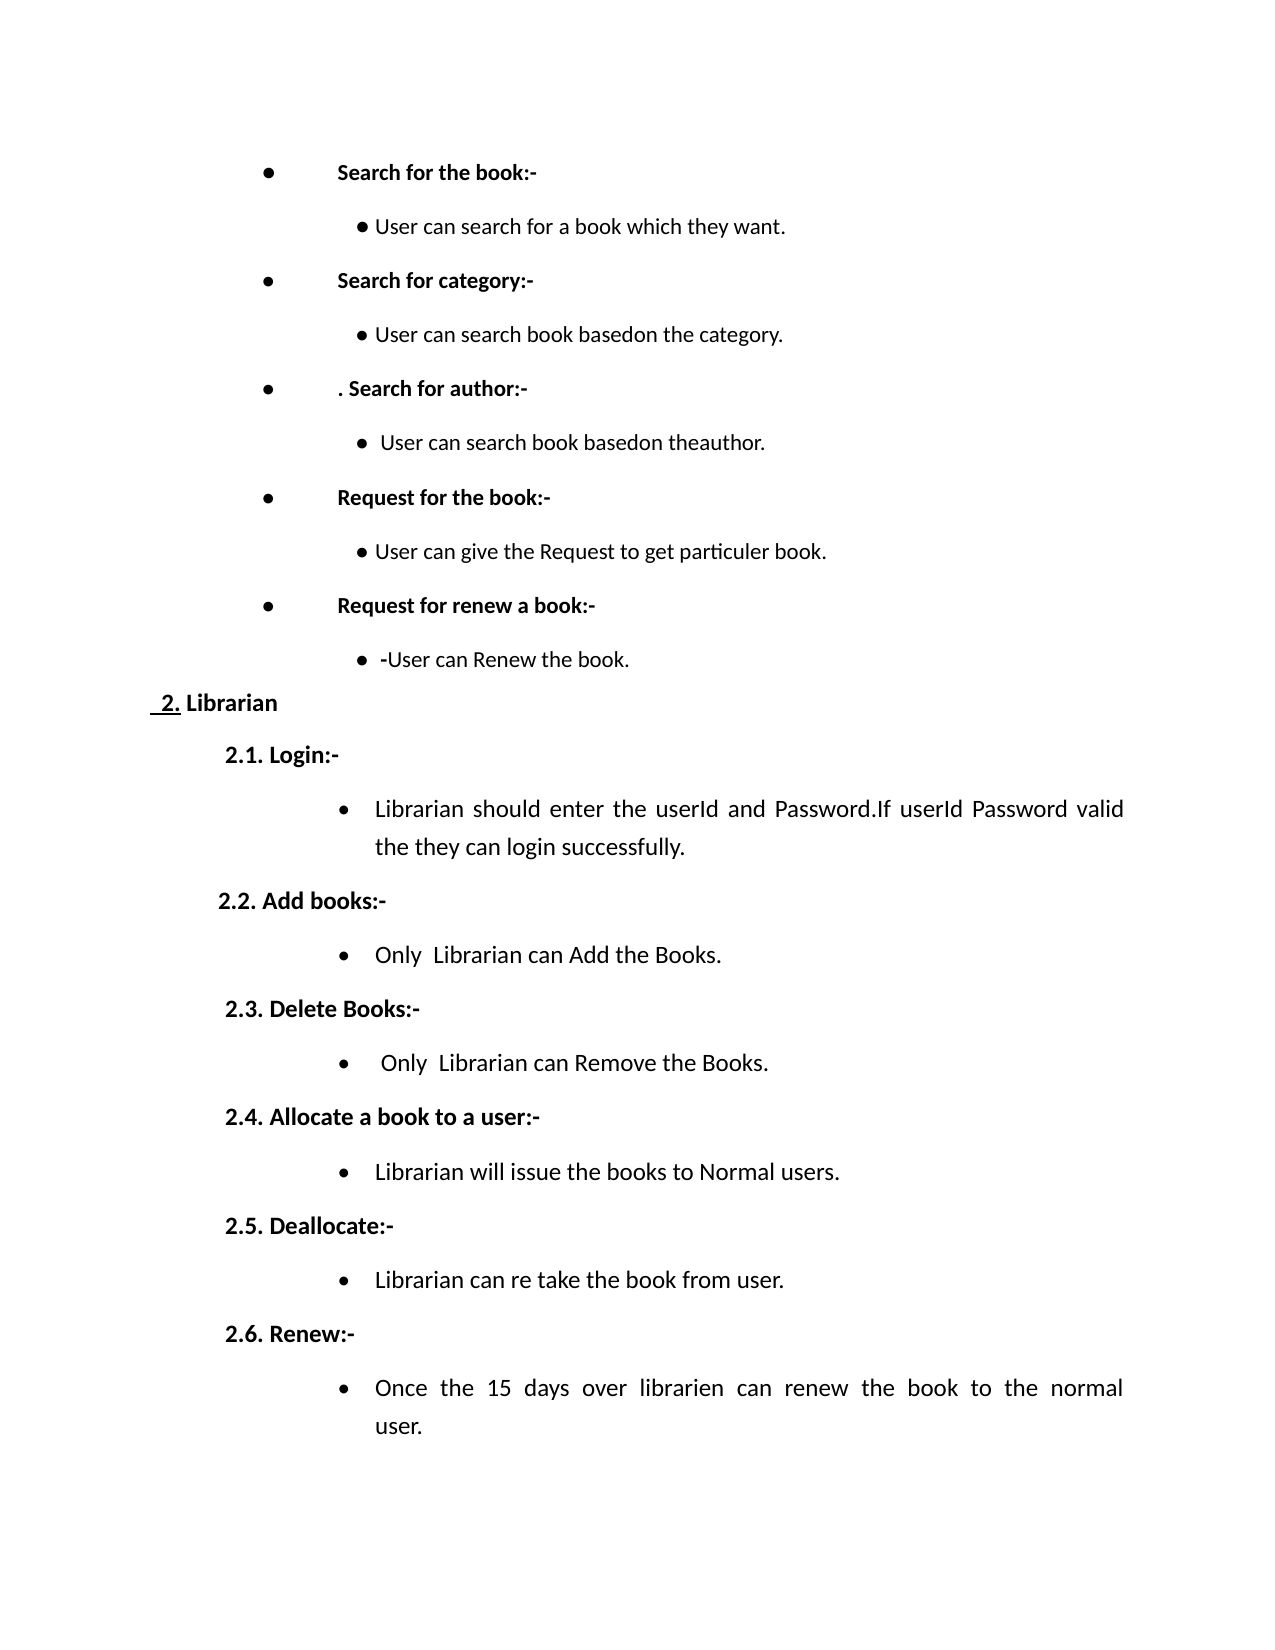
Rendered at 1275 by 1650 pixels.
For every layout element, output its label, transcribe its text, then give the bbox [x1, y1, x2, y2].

text 2.1. Login:- [225, 733, 1125, 771]
list Librarian will issue the books to Normal users. [337, 1150, 1125, 1187]
list User can search book basedon theauthor. [356, 421, 1125, 458]
text 2.2. Add books:- [150, 879, 1125, 917]
list User can give the Request to get particuler book. [356, 529, 1125, 567]
list Librarian should enter the userId and Password.If userId Password valid the they can login successfully. [337, 787, 1125, 862]
text 2.6. Renew:- [225, 1312, 1125, 1350]
list . Search for author:- [262, 367, 1125, 404]
list Only Librarian can Remove the Books. [337, 1042, 1125, 1079]
list -User can Renew the book. [356, 637, 1125, 675]
text 2.4. Allocate a book to a user:- [225, 1096, 1125, 1133]
list Only Librarian can Add the Books. [337, 933, 1125, 971]
text 2. Librarian [150, 692, 1125, 717]
list User can search for a book which they want. [356, 204, 1125, 242]
list User can search book basedon the category. [356, 312, 1125, 350]
list Librarian can re take the book from user. [337, 1258, 1125, 1296]
list Request for renew a book:- [262, 583, 1125, 621]
text 2.3. Delete Books:- [225, 987, 1125, 1025]
list Request for the book:- [262, 475, 1125, 512]
list Search for the book:- [262, 150, 1125, 187]
list Search for category:- [262, 258, 1125, 296]
text 2.5. Deallocate:- [225, 1204, 1125, 1242]
list Once the 15 days over librarien can renew the book to the normal user. [337, 1367, 1125, 1442]
